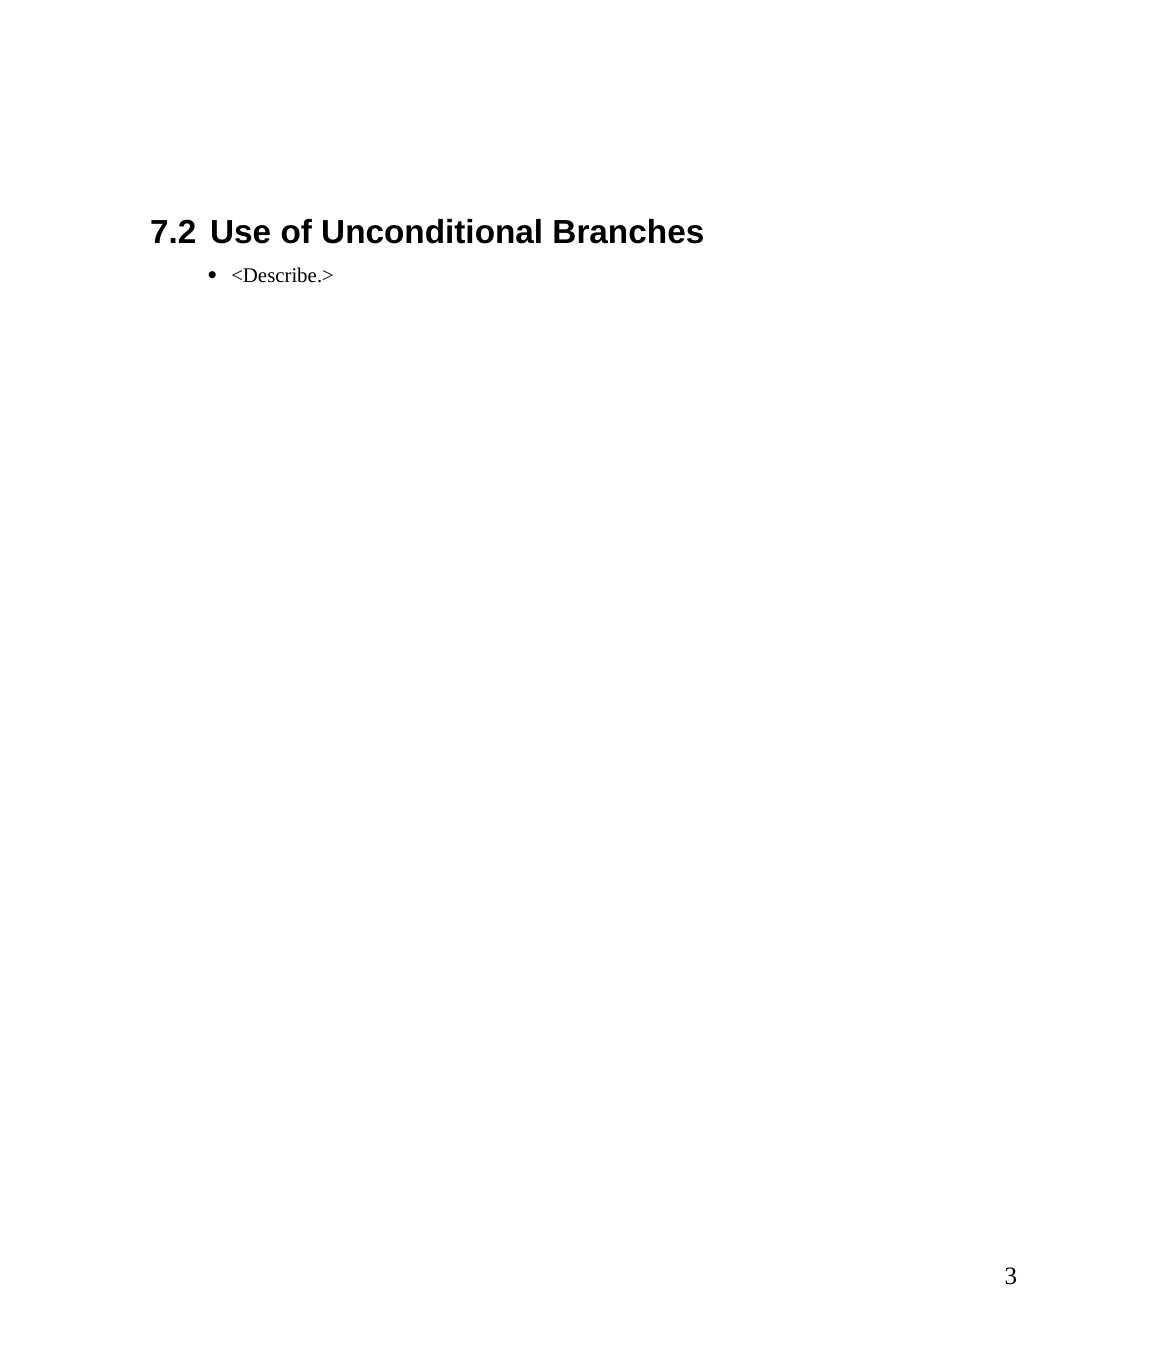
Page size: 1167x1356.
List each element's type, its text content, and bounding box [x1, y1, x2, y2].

subtitle Use of Unconditional Branches [150, 212, 1017, 250]
text <Describe.> [208, 263, 1017, 287]
